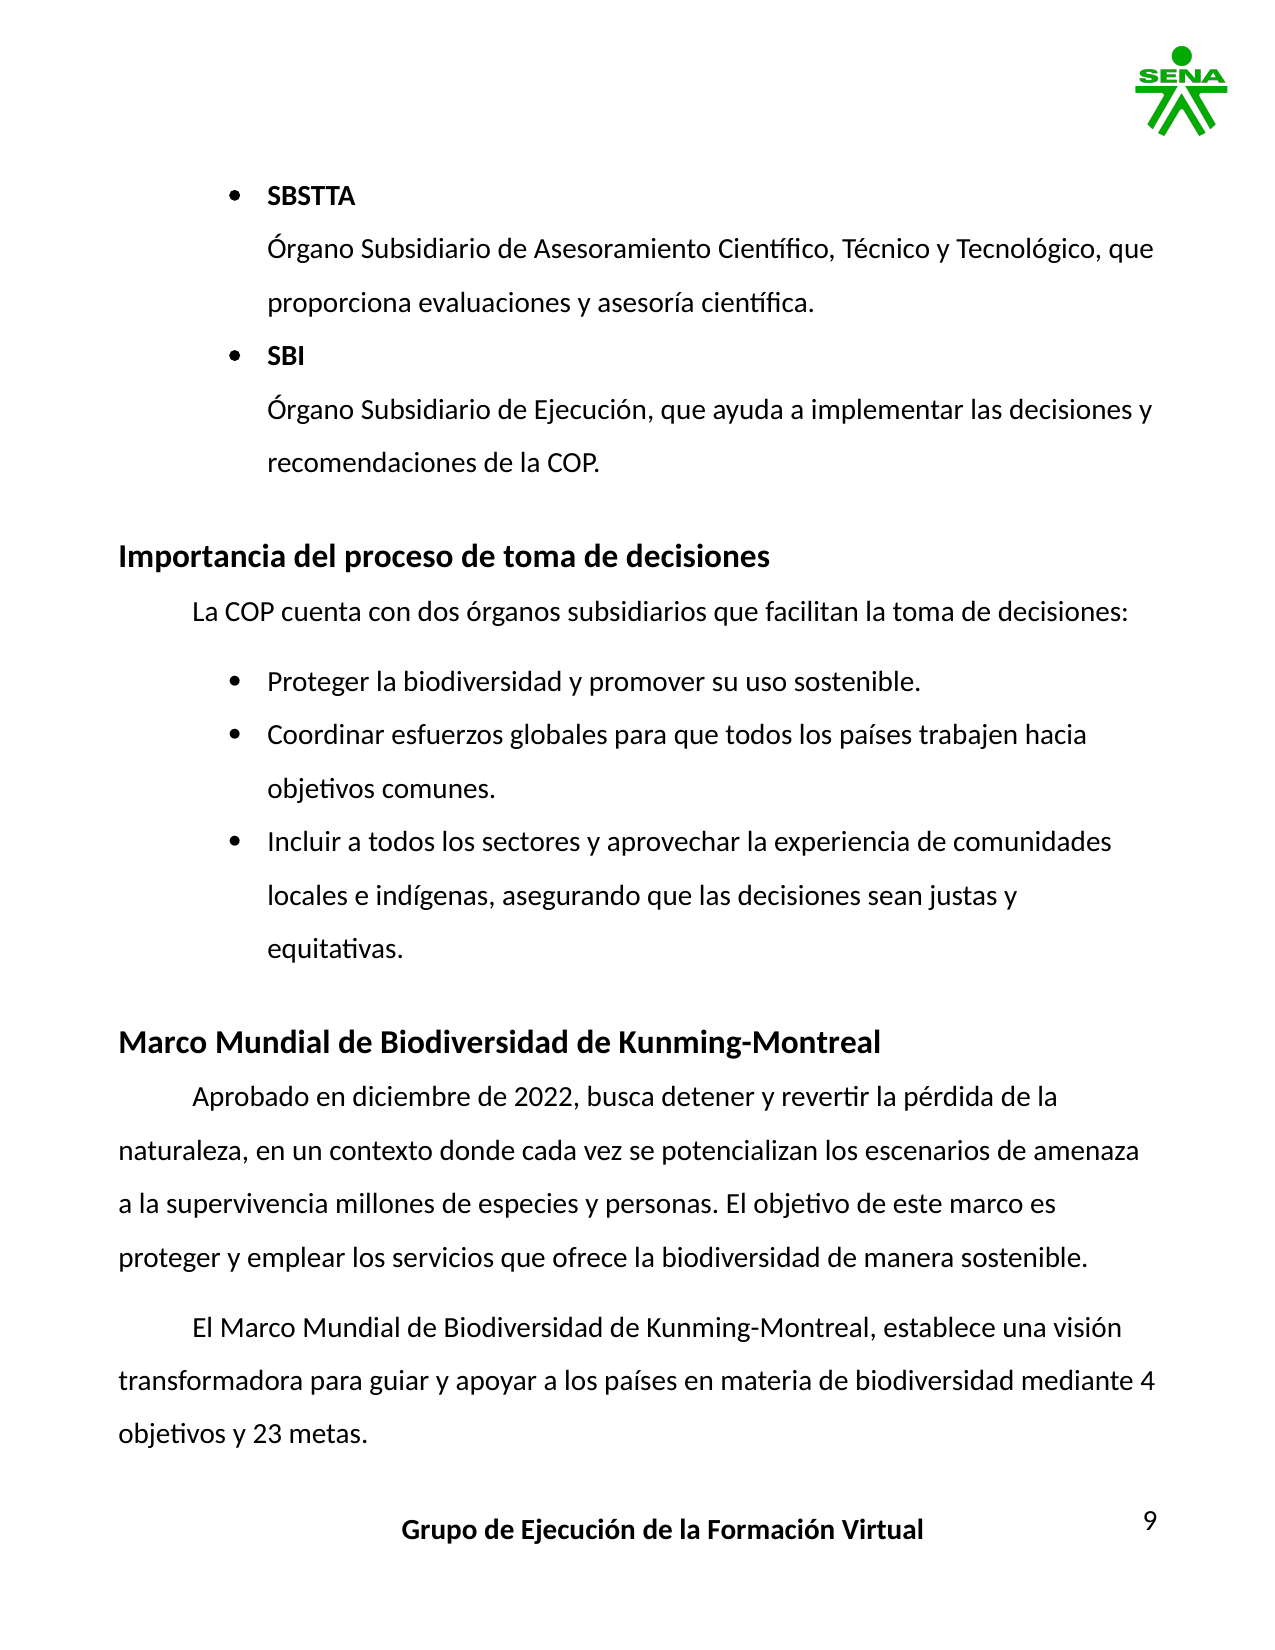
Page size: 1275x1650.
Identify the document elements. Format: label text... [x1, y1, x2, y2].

text El Marco Mundial de Biodiversidad de Kunming-Montreal, establece una visión transformadora para guiar y apoyar a los países en materia de biodiversidad mediante 4 objetivos y 23 metas. [118, 1309, 1157, 1451]
list SBI [229, 337, 1157, 373]
text La COP cuenta con dos órganos subsidiarios que facilitan la toma de decisiones: [118, 593, 1157, 628]
list Coordinar esfuerzos globales para que todos los países trabajen hacia objetivos comunes. [229, 716, 1157, 805]
list Órgano Subsidiario de Asesoramiento Científico, Técnico y Tecnológico, que proporciona evaluaciones y asesoría científica. [267, 231, 1157, 320]
subtitle Importancia del proceso de toma de decisiones [118, 535, 1157, 576]
picture [1135, 46, 1228, 136]
text Aprobado en diciembre de 2022, busca detener y revertir la pérdida de la naturaleza, en un contexto donde cada vez se potencializan los escenarios de amenaza a la supervivencia millones de especies y personas. El objetivo de este marco es proteger y emplear los servicios que ofrece la biodiversidad de manera sostenible. [118, 1078, 1157, 1274]
subtitle Marco Mundial de Biodiversidad de Kunming-Montreal [118, 1021, 1157, 1062]
list Proteger la biodiversidad y promover su uso sostenible. [229, 663, 1157, 698]
list Incluir a todos los sectores y aprovechar la experiencia de comunidades locales e indígenas, asegurando que las decisiones sean justas y equitativas. [229, 823, 1157, 966]
list Órgano Subsidiario de Ejecución, que ayuda a implementar las decisiones y recomendaciones de la COP. [267, 391, 1157, 480]
list SBSTTA [229, 177, 1157, 213]
